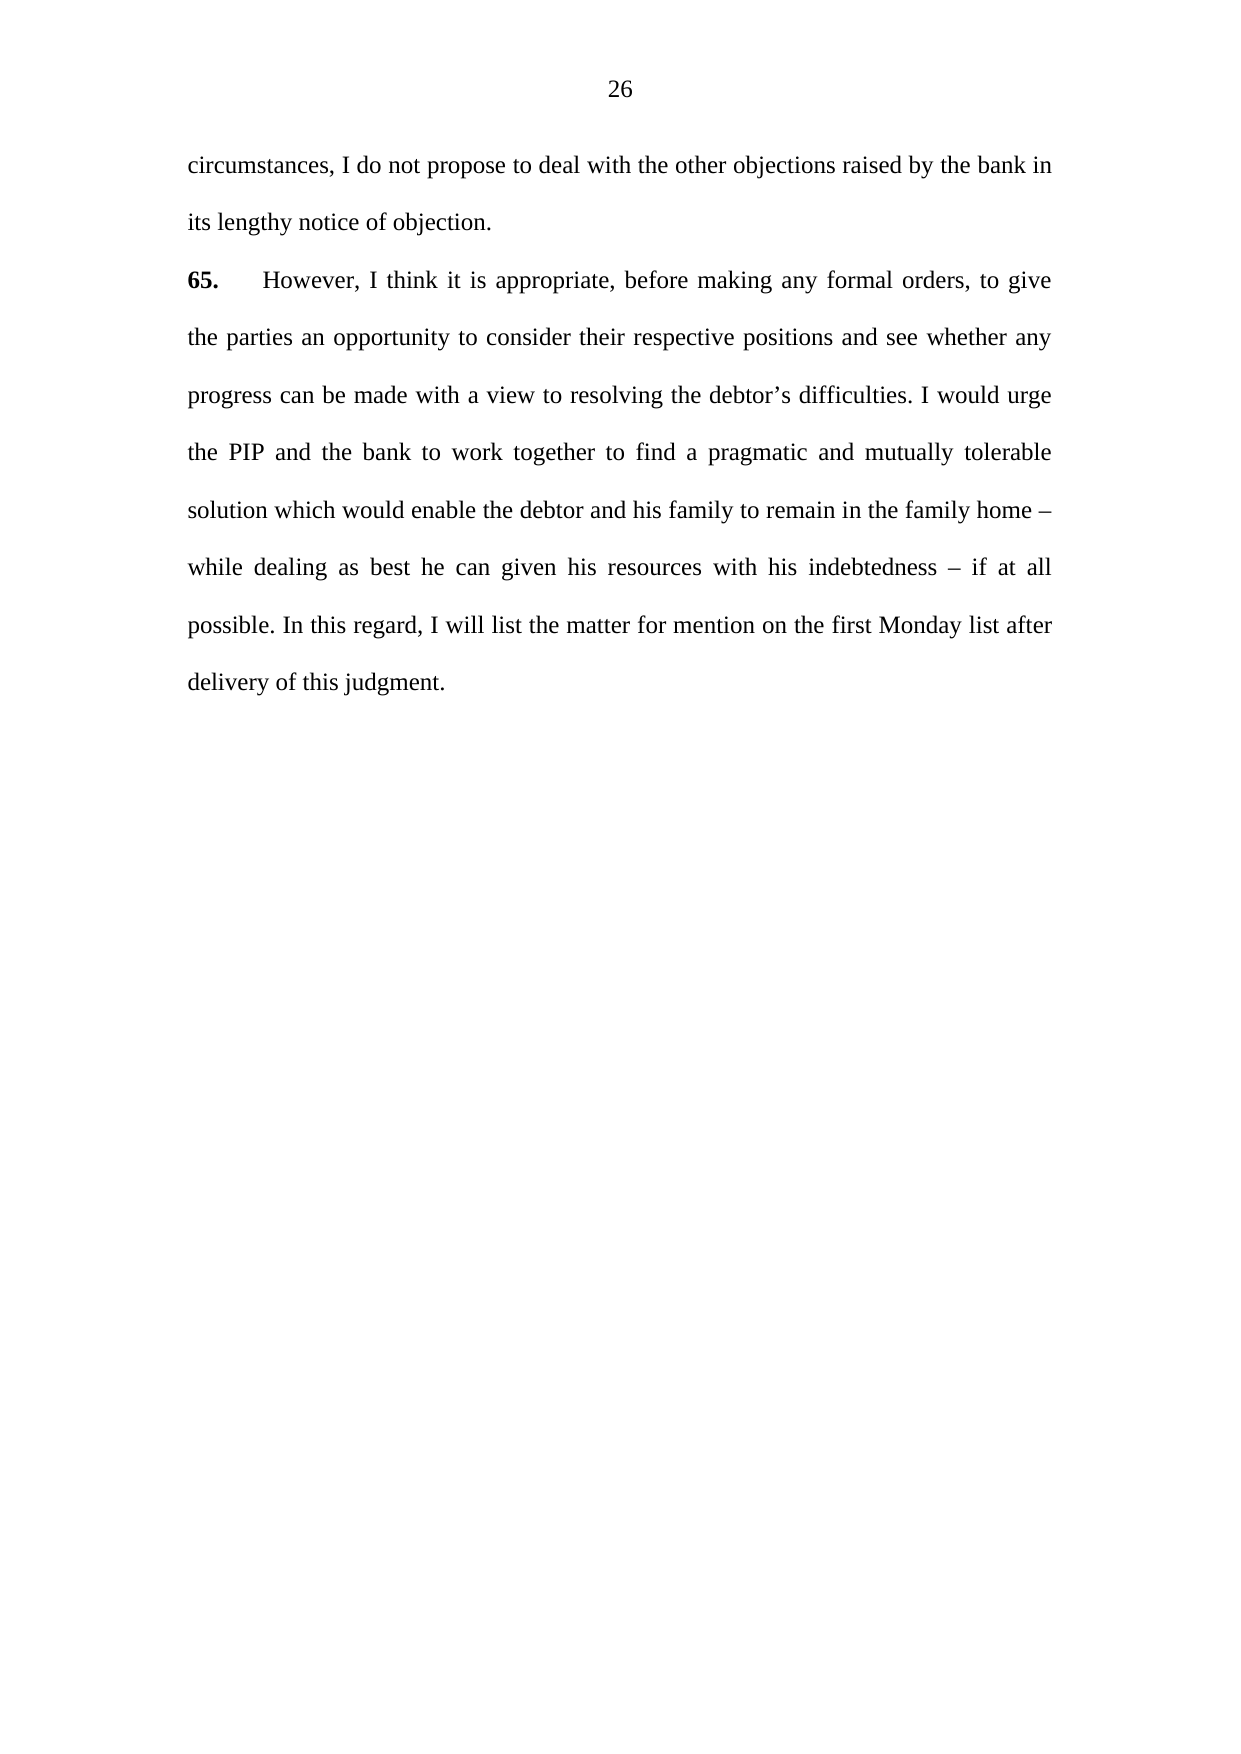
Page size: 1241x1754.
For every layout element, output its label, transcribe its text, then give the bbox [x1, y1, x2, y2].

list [187, 150, 1053, 236]
list However, I think it is appropriate, before making any formal orders, to give the parties an opportunity to consider their respective positions and see whether any progress can be made with a view to resolving the debtor’s difficulties. I would urge the PIP and the bank to work together to find a pragmatic and mutually tolerable solution which would enable the debtor and his family to remain in the family home – while dealing as best he can given his resources with his indebtedness – if at all possible. In this regard, I will list the matter for mention on the first Monday list after delivery of this judgment. [187, 265, 1053, 696]
